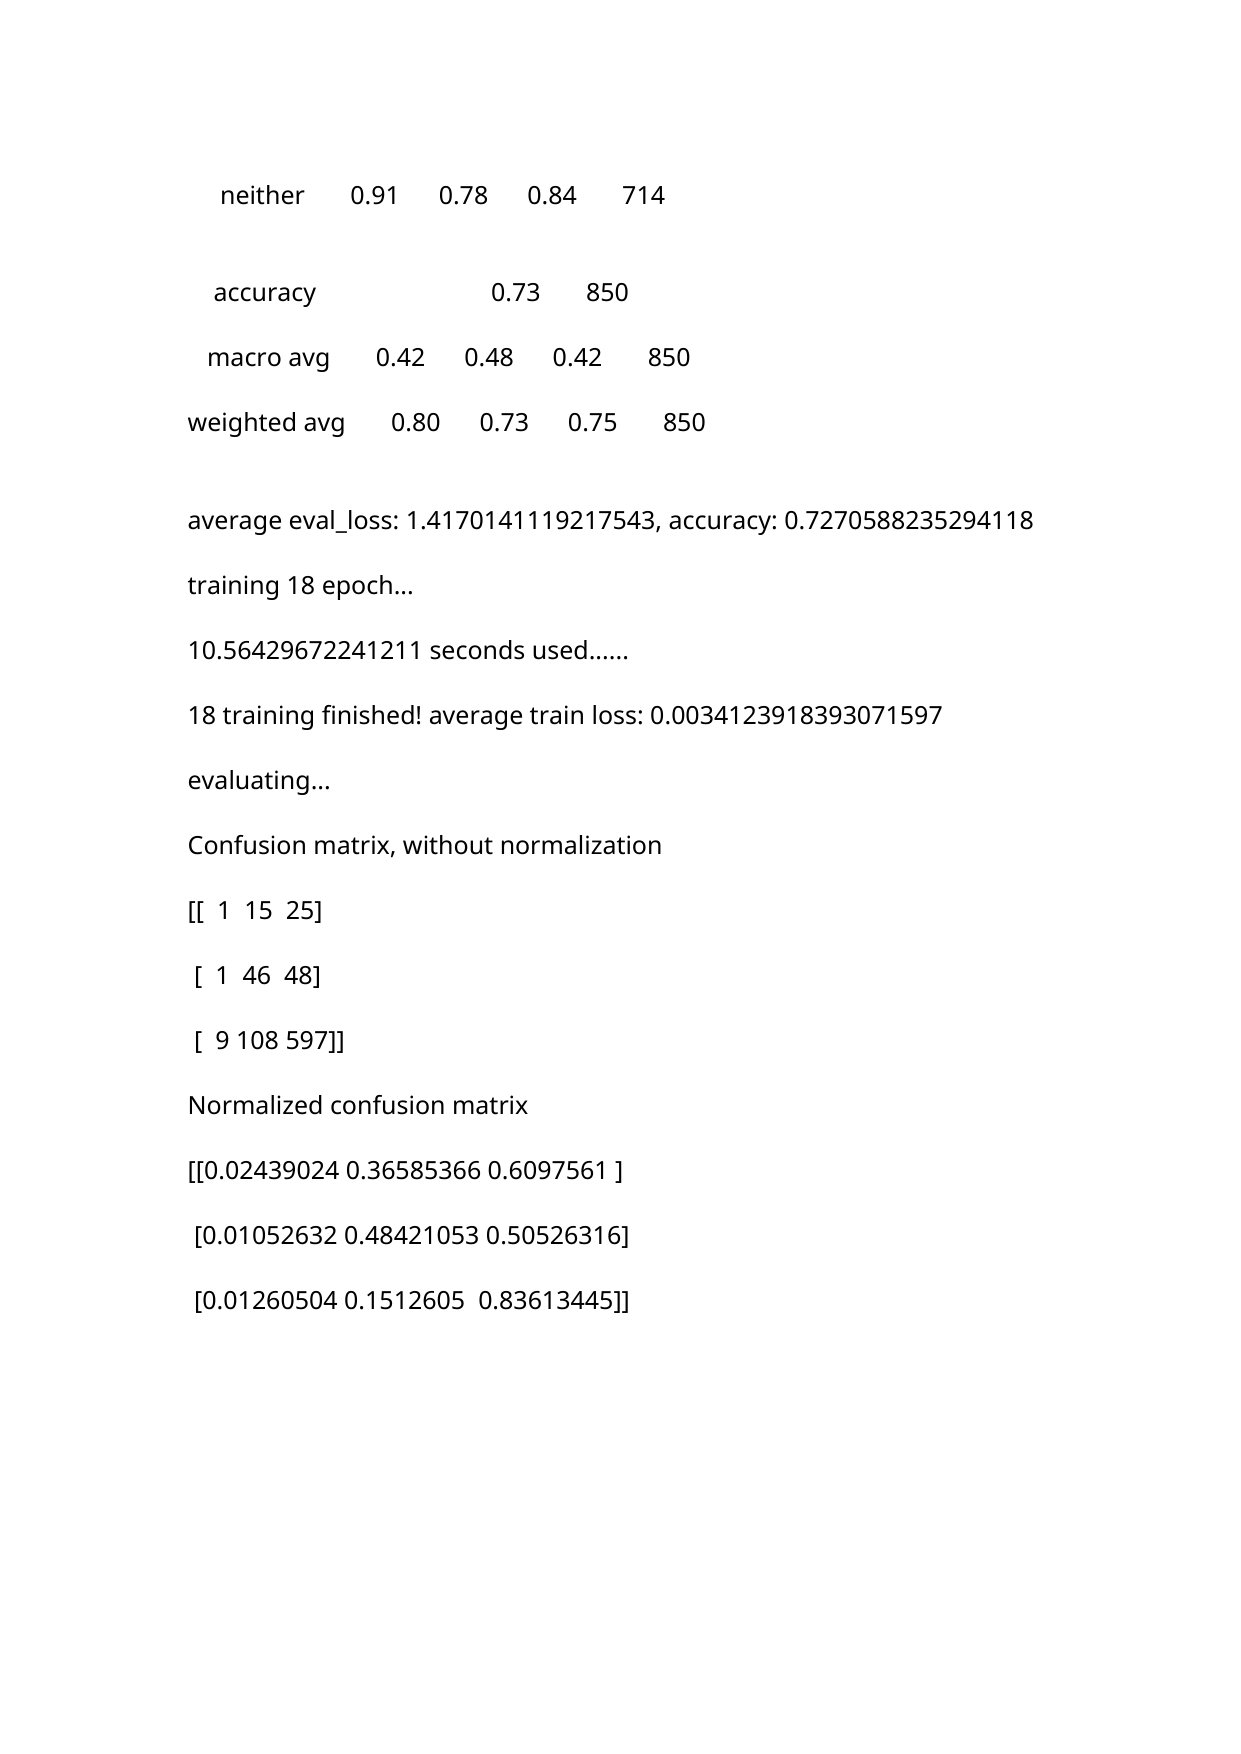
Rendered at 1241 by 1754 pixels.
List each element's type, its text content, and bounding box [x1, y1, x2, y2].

text accuracy 0.73 850 [187, 259, 1053, 324]
text 18 training finished! average train loss: 0.0034123918393071597 [187, 682, 1053, 747]
text [ 9 108 597]] [187, 1007, 1053, 1072]
text neither 0.91 0.78 0.84 714 [187, 162, 1053, 227]
text [[ 1 15 25] [187, 877, 1053, 942]
text [0.01260504 0.1512605 0.83613445]] [187, 1267, 1053, 1332]
text weighted avg 0.80 0.73 0.75 850 [187, 389, 1053, 454]
text [ 1 46 48] [187, 942, 1053, 1007]
text Confusion matrix, without normalization [187, 812, 1053, 877]
text [0.01052632 0.48421053 0.50526316] [187, 1202, 1053, 1267]
text macro avg 0.42 0.48 0.42 850 [187, 324, 1053, 389]
text average eval_loss: 1.4170141119217543, accuracy: 0.7270588235294118 [187, 487, 1053, 552]
text [[0.02439024 0.36585366 0.6097561 ] [187, 1137, 1053, 1202]
text 10.56429672241211 seconds used...... [187, 617, 1053, 682]
text training 18 epoch... [187, 552, 1053, 617]
text evaluating... [187, 747, 1053, 812]
text Normalized confusion matrix [187, 1072, 1053, 1137]
